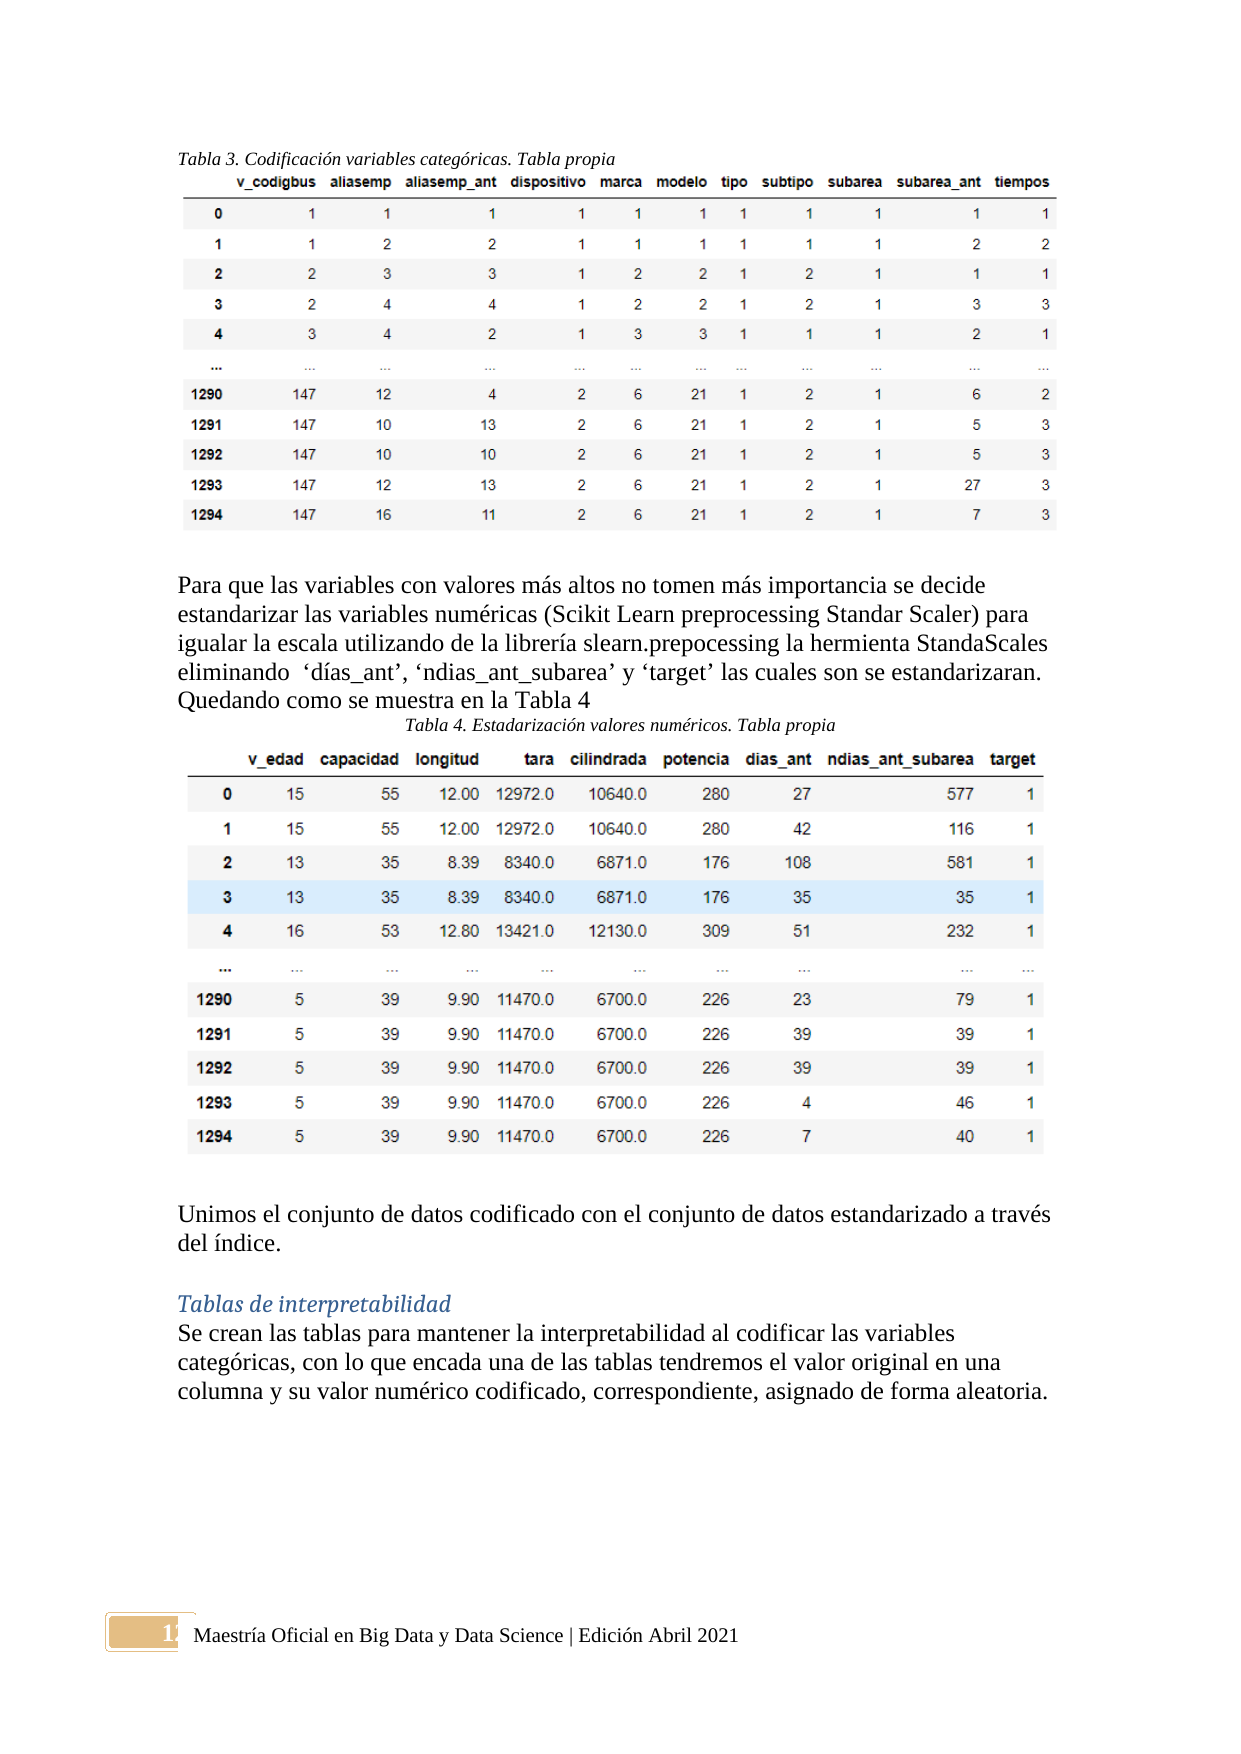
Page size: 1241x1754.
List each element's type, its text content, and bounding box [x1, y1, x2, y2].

subtitle Tablas de interpretabilidad [177, 1289, 1063, 1318]
text Se crean las tablas para mantener la interpretabilidad al codificar las variables categóricas, con lo que encada una de las tablas tendremos el valor original en una columna y su valor numérico codificado, correspondiente, asignado de forma aleatoria. [177, 1318, 1063, 1404]
picture [177, 169, 1063, 542]
picture [177, 736, 1063, 1171]
text Tabla 4. Estadarización valores numéricos. Tabla propia [177, 714, 1063, 736]
text Tabla 3. Codificación variables categóricas. Tabla propia [177, 148, 1063, 169]
text Unimos el conjunto de datos codificado con el conjunto de datos estandarizado a través del índice. [177, 1199, 1063, 1257]
text Para que las variables con valores más altos no tomen más importancia se decide estandarizar las variables numéricas (Scikit Learn preprocessing Standar Scaler) para igualar la escala utilizando de la librería slearn.prepocessing la hermienta StandaScales eliminando ‘días_ant’, ‘ndias_ant_subarea’ y ‘target’ las cuales son se estandarizaran. [177, 571, 1063, 686]
text Quedando como se muestra en la Tabla 4 [177, 686, 1063, 714]
